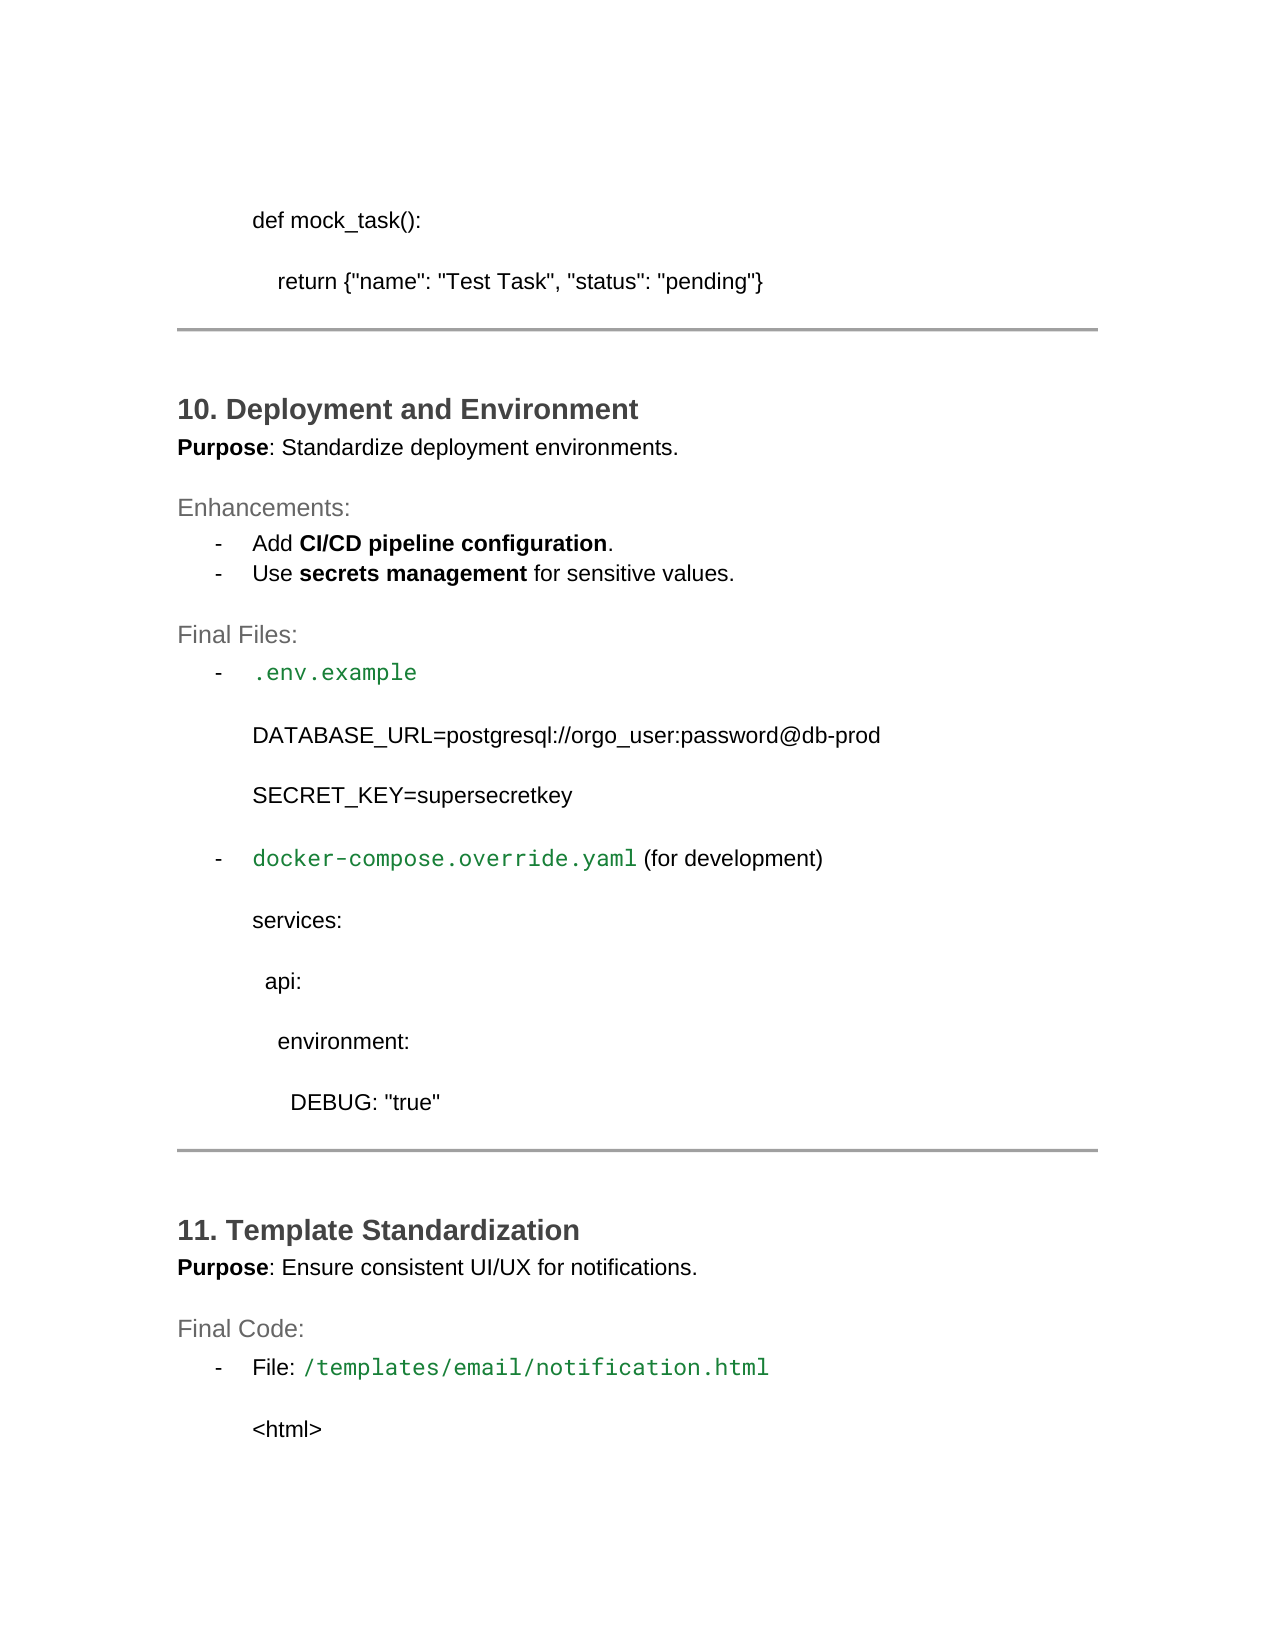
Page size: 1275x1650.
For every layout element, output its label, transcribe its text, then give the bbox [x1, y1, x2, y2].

list .env.example [214, 657, 1098, 687]
list File: /templates/email/notification.html [214, 1351, 1098, 1381]
subtitle 11. Template Standardization [177, 1212, 1098, 1246]
list Add CI/CD pipeline configuration. [214, 530, 1098, 556]
text return {"name": "Test Task", "status": "pending"} [252, 268, 1098, 294]
text DATABASE_URL=postgresql://orgo_user:password@db-prod [252, 722, 1098, 748]
text environment: [252, 1028, 1098, 1054]
subtitle Final Code: [177, 1314, 1098, 1342]
text Purpose: Ensure consistent UI/UX for notifications. [177, 1254, 1098, 1281]
text Purpose: Standardize deployment environments. [177, 433, 1098, 460]
text SECRET_KEY=supersecretkey [252, 782, 1098, 808]
list docker-compose.override.yaml (for development) [214, 842, 1098, 873]
text def mock_task(): [252, 207, 1098, 234]
subtitle Enhancements: [177, 493, 1098, 522]
text api: [252, 968, 1098, 994]
text services: [252, 907, 1098, 934]
list Use secrets management for sensitive values. [214, 560, 1098, 587]
text <html> [252, 1416, 1098, 1442]
subtitle 10. Deployment and Environment [177, 392, 1098, 425]
subtitle Final Files: [177, 619, 1098, 648]
text DEBUG: "true" [252, 1088, 1098, 1115]
